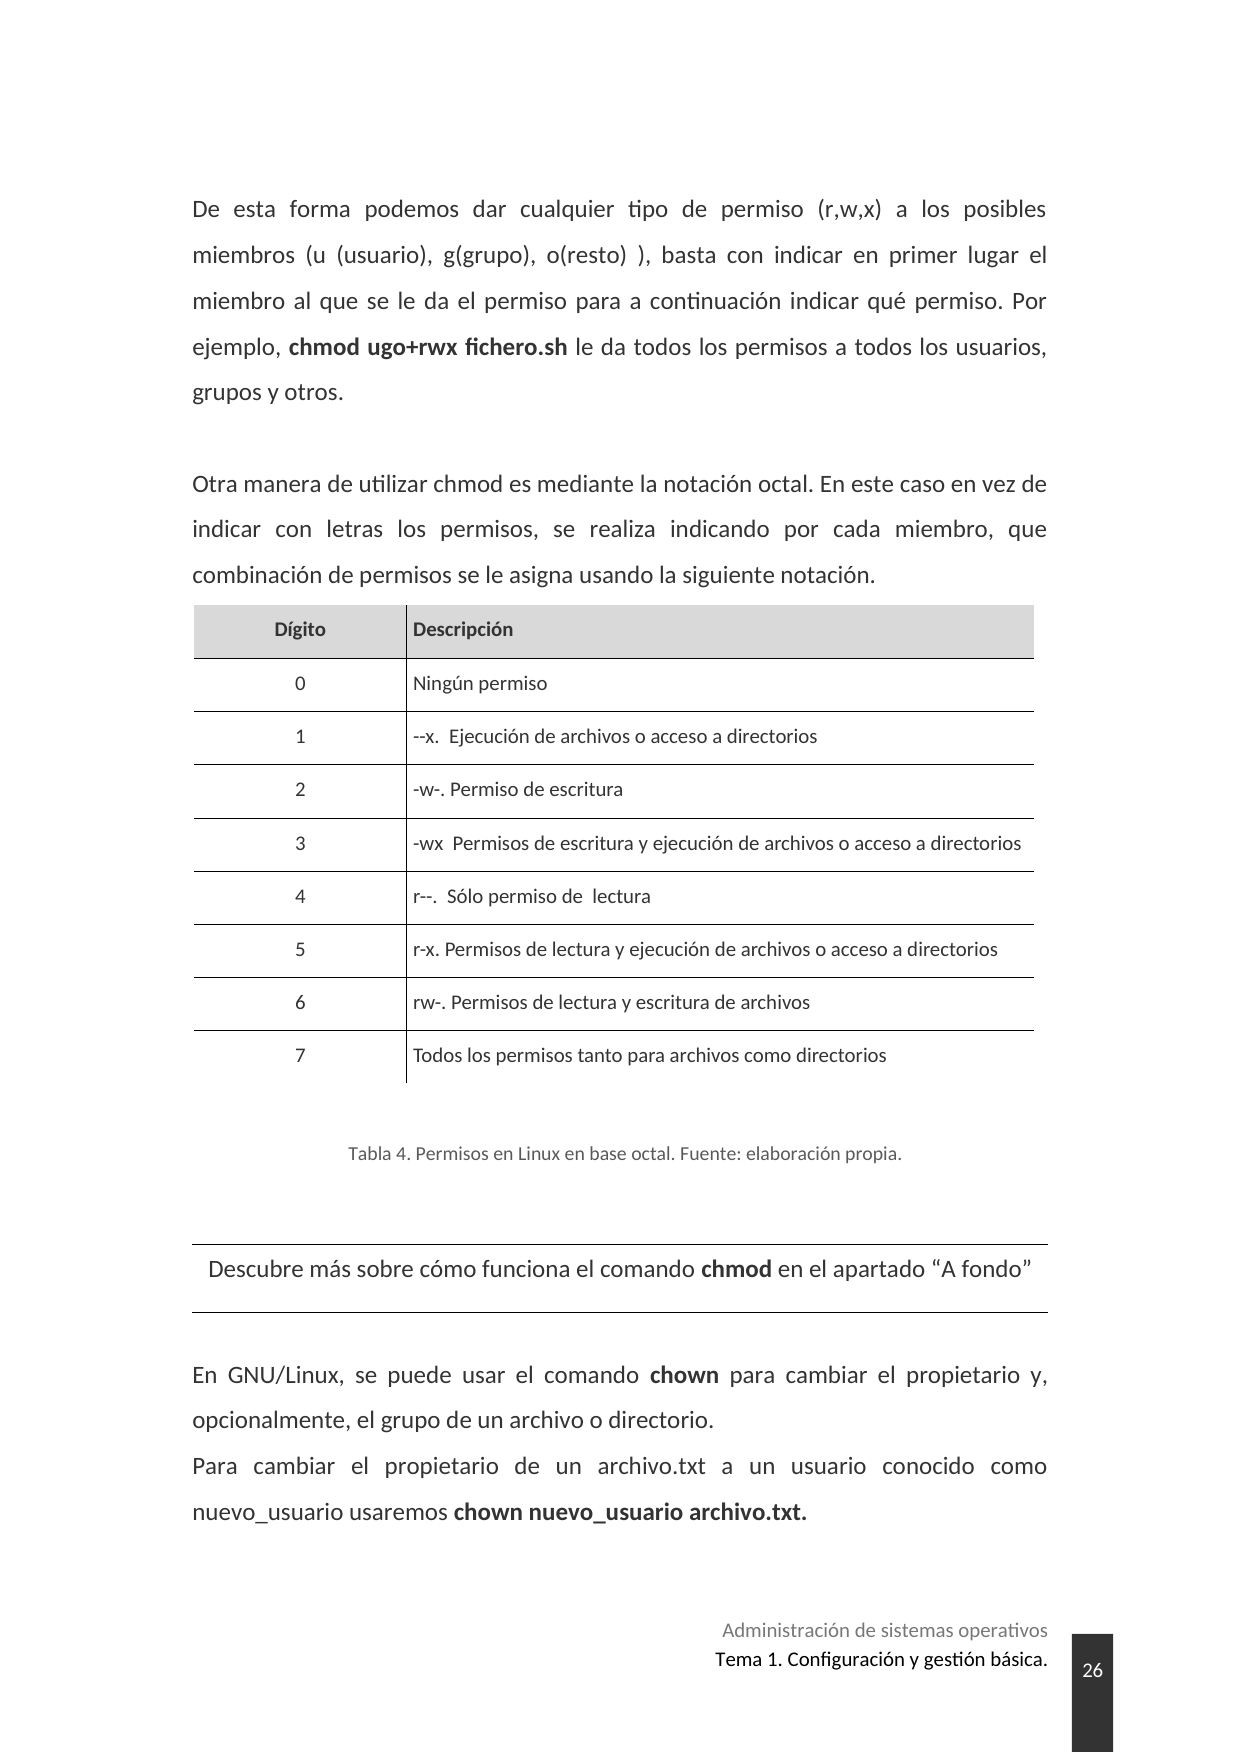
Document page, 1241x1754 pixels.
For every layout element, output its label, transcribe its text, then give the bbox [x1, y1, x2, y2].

text Para cambiar el propietario de un archivo.txt a un usuario conocido como nuevo_usuario usaremos chown nuevo_usuario archivo.txt. [192, 1450, 1048, 1527]
text Otra manera de utilizar chmod es mediante la notación octal. En este caso en vez de indicar con letras los permisos, se realiza indicando por cada miembro, que combinación de permisos se le asigna usando la siguiente notación. [192, 468, 1048, 590]
table_cell Todos los permisos tanto para archivos como directorios [407, 1031, 1034, 1083]
table_cell 1 [194, 712, 406, 764]
table_cell rw-. Permisos de lectura y escritura de archivos [407, 978, 1034, 1030]
table_cell r-x. Permisos de lectura y ejecución de archivos o acceso a directorios [407, 925, 1034, 977]
text De esta forma podemos dar cualquier tipo de permiso (r,w,x) a los posibles miembros (u (usuario), g(grupo), o(resto) ), basta con indicar en primer lugar el miembro al que se le da el permiso para a continuación indicar qué permiso. Por ejemplo, chmod ugo+rwx fichero.sh le da todos los permisos a todos los usuarios, grupos y otros. [192, 193, 1048, 407]
table_cell 4 [194, 872, 406, 924]
text En GNU/Linux, se puede usar el comando chown para cambiar el propietario y, opcionalmente, el grupo de un archivo o directorio. [192, 1359, 1048, 1435]
table_cell r--. Sólo permiso de lectura [407, 872, 1034, 924]
table_cell 0 [194, 659, 406, 711]
table_cell -w-. Permiso de escritura [407, 765, 1034, 817]
table_cell 3 [194, 819, 406, 871]
table_cell 6 [194, 978, 406, 1030]
table_cell --x. Ejecución de archivos o acceso a directorios [407, 712, 1034, 764]
table_header Descripción [407, 605, 1034, 658]
table_cell 5 [194, 925, 406, 977]
table_header Dígito [194, 605, 406, 658]
text Tabla 4. Permisos en Linux en base octal. Fuente: elaboración propia. [180, 1141, 1071, 1166]
table_cell 7 [194, 1031, 406, 1083]
table_cell Ningún permiso [407, 659, 1034, 711]
table_cell 2 [194, 765, 406, 817]
table_cell -wx Permisos de escritura y ejecución de archivos o acceso a directorios [407, 819, 1034, 871]
text Descubre más sobre cómo funciona el comando chmod en el apartado “A fondo” [192, 1245, 1048, 1283]
